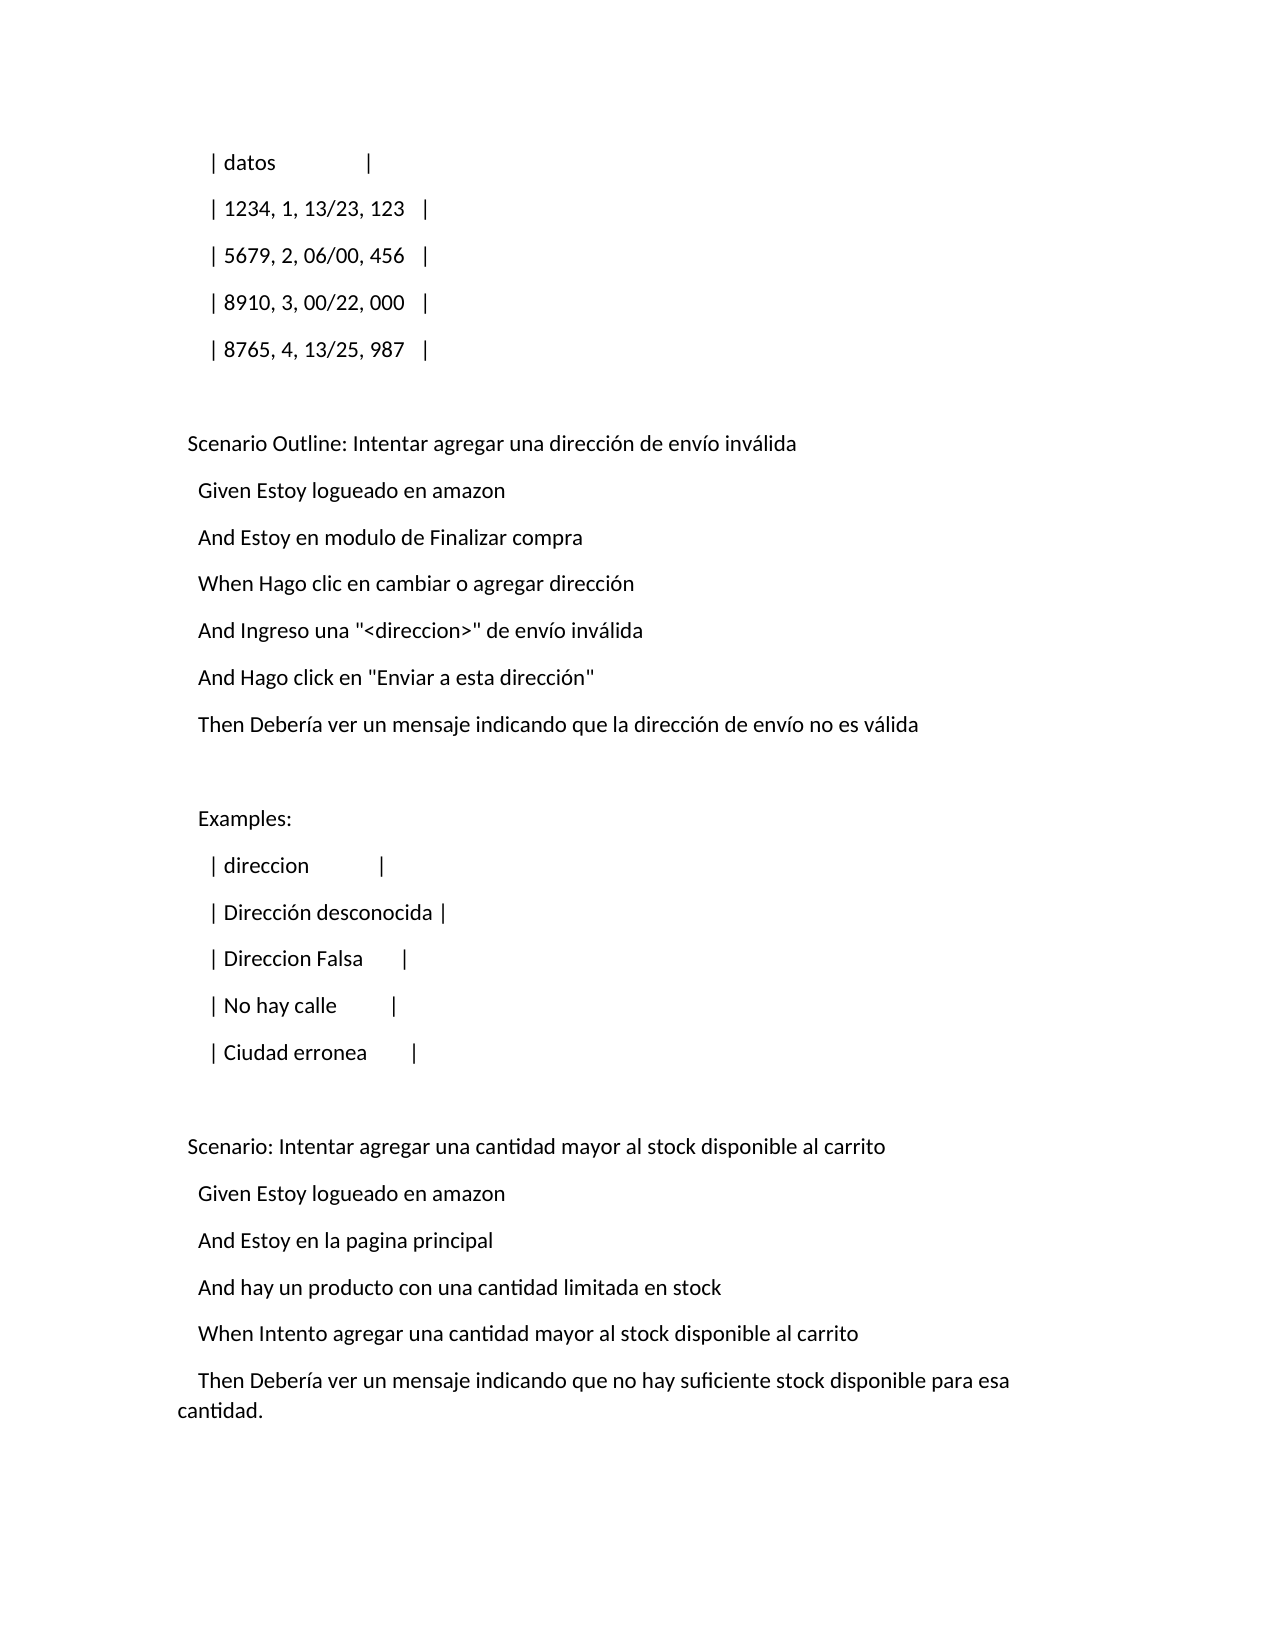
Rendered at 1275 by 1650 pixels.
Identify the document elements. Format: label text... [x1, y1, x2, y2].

text | 8765, 4, 13/25, 987 | [177, 335, 1098, 363]
text Examples: [177, 804, 1098, 832]
text Given Estoy logueado en amazon [177, 476, 1098, 504]
text | Ciudad erronea | [177, 1038, 1098, 1066]
text Then Debería ver un mensaje indicando que no hay suficiente stock disponible para esa cantidad. [177, 1366, 1098, 1424]
text Given Estoy logueado en amazon [177, 1179, 1098, 1207]
text When Hago clic en cambiar o agregar dirección [177, 569, 1098, 597]
text | No hay calle | [177, 991, 1098, 1019]
text When Intento agregar una cantidad mayor al stock disponible al carrito [177, 1319, 1098, 1347]
text And Hago click en "Enviar a esta dirección" [177, 663, 1098, 691]
text Scenario Outline: Intentar agregar una dirección de envío inválida [177, 429, 1098, 457]
text And hay un producto con una cantidad limitada en stock [177, 1273, 1098, 1301]
text | 5679, 2, 06/00, 456 | [177, 241, 1098, 269]
text And Estoy en la pagina principal [177, 1226, 1098, 1254]
text Then Debería ver un mensaje indicando que la dirección de envío no es válida [177, 710, 1098, 738]
text And Ingreso una "<direccion>" de envío inválida [177, 616, 1098, 644]
text | 8910, 3, 00/22, 000 | [177, 288, 1098, 316]
text Scenario: Intentar agregar una cantidad mayor al stock disponible al carrito [177, 1132, 1098, 1160]
text And Estoy en modulo de Finalizar compra [177, 523, 1098, 551]
text | 1234, 1, 13/23, 123 | [177, 194, 1098, 222]
text | datos | [177, 148, 1098, 176]
text | Direccion Falsa | [177, 944, 1098, 972]
text | Dirección desconocida | [177, 898, 1098, 926]
text | direccion | [177, 851, 1098, 879]
